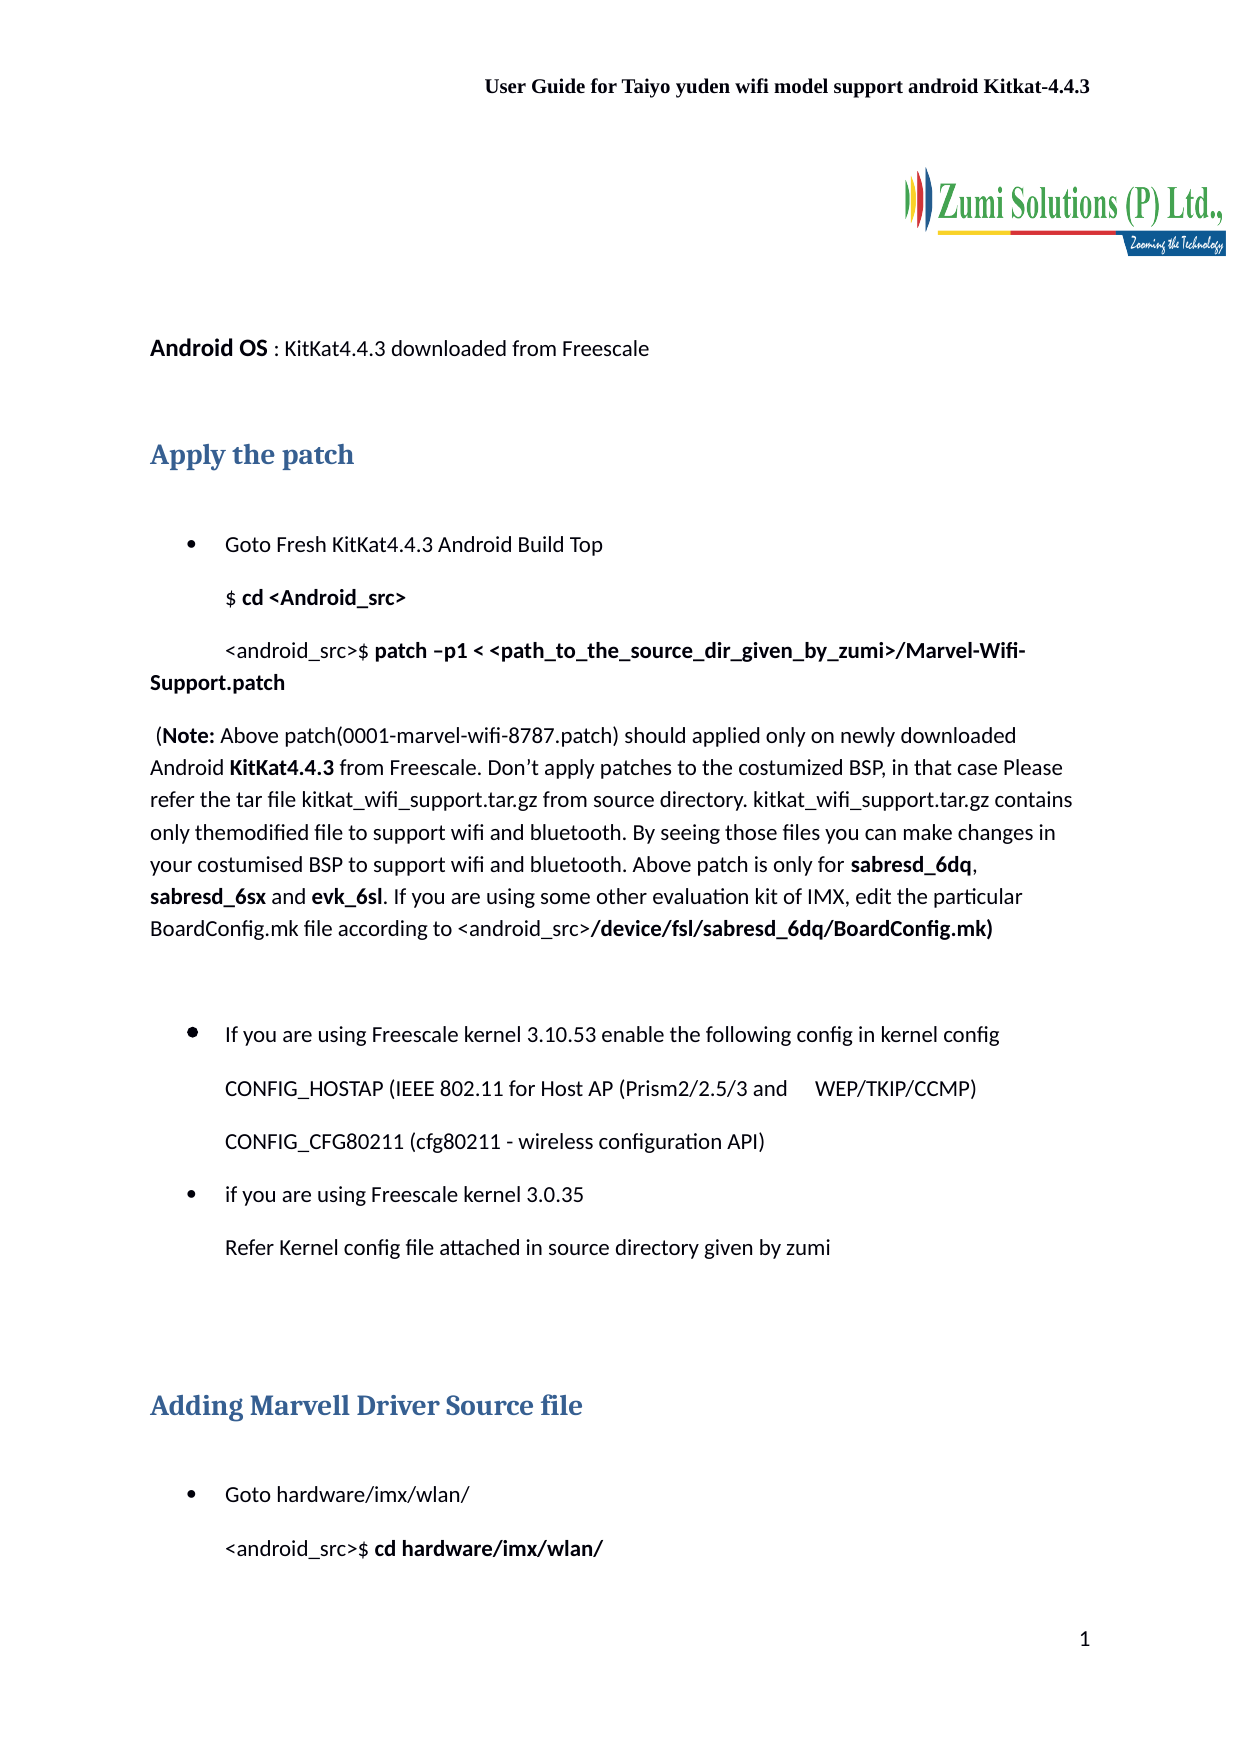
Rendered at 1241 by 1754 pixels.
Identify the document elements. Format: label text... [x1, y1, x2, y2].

text <android_src>$ cd hardware/imx/wlan/ [150, 1534, 1090, 1562]
list if you are using Freescale kernel 3.0.35 [187, 1180, 1090, 1208]
text Android OS : KitKat4.4.3 downloaded from Freescale [150, 332, 1090, 363]
subtitle Adding Marvell Driver Source file [150, 1389, 1090, 1423]
list Goto Fresh KitKat4.4.3 Android Build Top [187, 530, 1090, 558]
list If you are using Freescale kernel 3.10.53 enable the following config in kernel config [187, 1020, 1090, 1049]
list Refer Kernel config file attached in source directory given by zumi [225, 1233, 1090, 1261]
picture [890, 147, 1240, 276]
text CONFIG_CFG80211 (cfg80211 - wireless configuration API) [150, 1127, 1090, 1155]
text (Note: Above patch(0001-marvel-wifi-8787.patch) should applied only on newly downloaded Android KitKat4.4.3 from Freescale. Don’t apply patches to the costumized BSP, in that case Please refer the tar file kitkat_wifi_support.tar.gz from source directory. kitkat_wifi_support.tar.gz contains only themodified file to support wifi and bluetooth. By seeing those files you can make changes in your costumised BSP to support wifi and bluetooth. Above patch is only for sabresd_6dq, sabresd_6sx and evk_6sl. If you are using some other evaluation kit of IMX, edit the particular BoardConfig.mk file according to <android_src>/device/fsl/sabresd_6dq/BoardConfig.mk) [150, 721, 1090, 942]
text <android_src>$ patch –p1 < <path_to_the_source_dir_given_by_zumi>/Marvel-Wifi-Support.patch [150, 636, 1090, 696]
text $ cd <Android_src> [150, 583, 1090, 611]
subtitle Apply the patch [150, 438, 1090, 472]
text CONFIG_HOSTAP (IEEE 802.11 for Host AP (Prism2/2.5/3 and WEP/TKIP/CCMP) [150, 1074, 1090, 1102]
list Goto hardware/imx/wlan/ [187, 1481, 1090, 1509]
